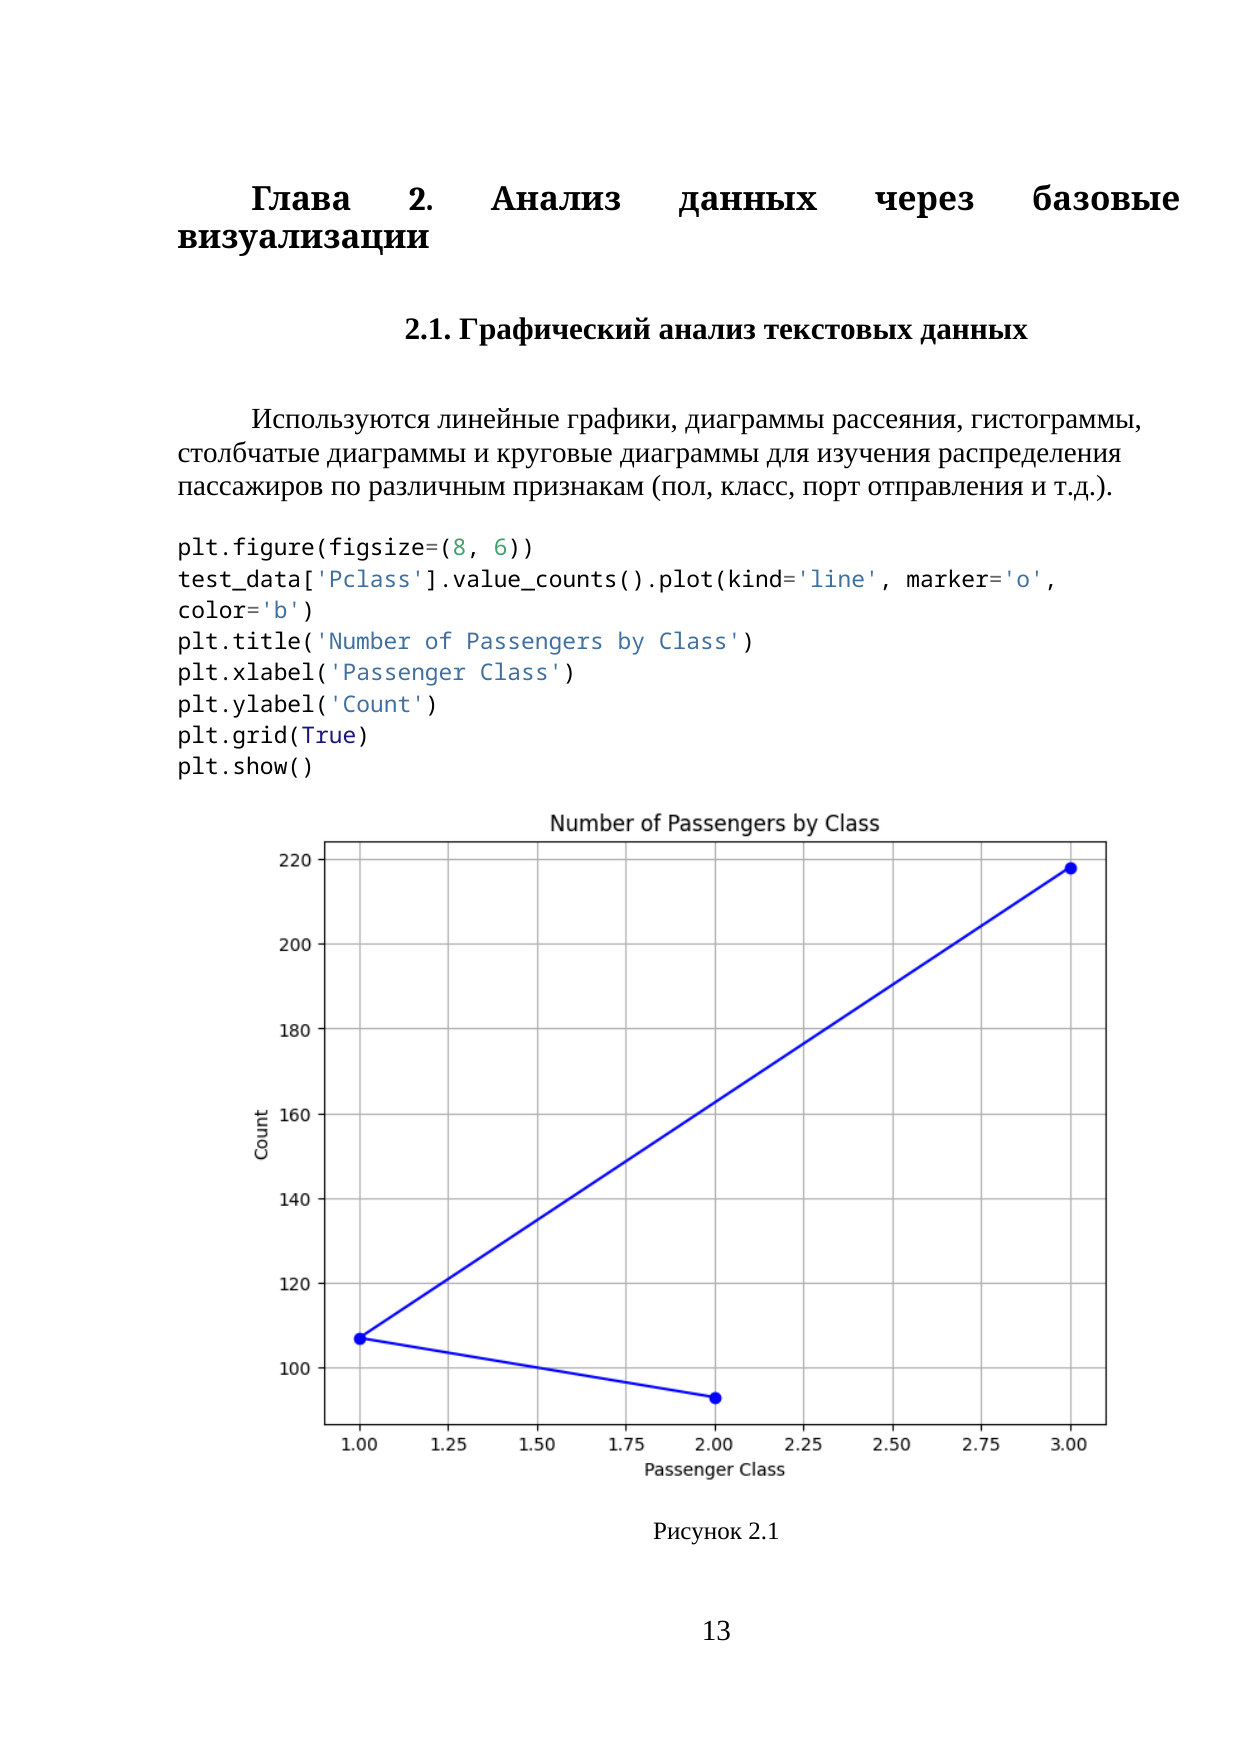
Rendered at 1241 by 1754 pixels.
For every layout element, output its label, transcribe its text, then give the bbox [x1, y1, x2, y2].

text Рисунок 2.1 [177, 1509, 1181, 1547]
text plt.figure(figsize=(8, 6)) test_data['Pclass'].value_counts().plot(kind='line', marker='o', color='b') plt.title('Number of Passengers by Class') plt.xlabel('Passenger Class') plt.ylabel('Count') plt.grid(True) plt.show() [177, 531, 1181, 781]
picture [241, 802, 1117, 1491]
subtitle 2.1. Графический анализ текстовых данных [177, 310, 1181, 347]
subtitle Глава 2. Анализ данных через базовые визуализации [177, 181, 1181, 256]
text Используются линейные графики, диаграммы рассеяния, гистограммы, столбчатые диаграммы и круговые диаграммы для изучения распределения пассажиров по различным признакам (пол, класс, порт отправления и т.д.). [177, 401, 1181, 502]
